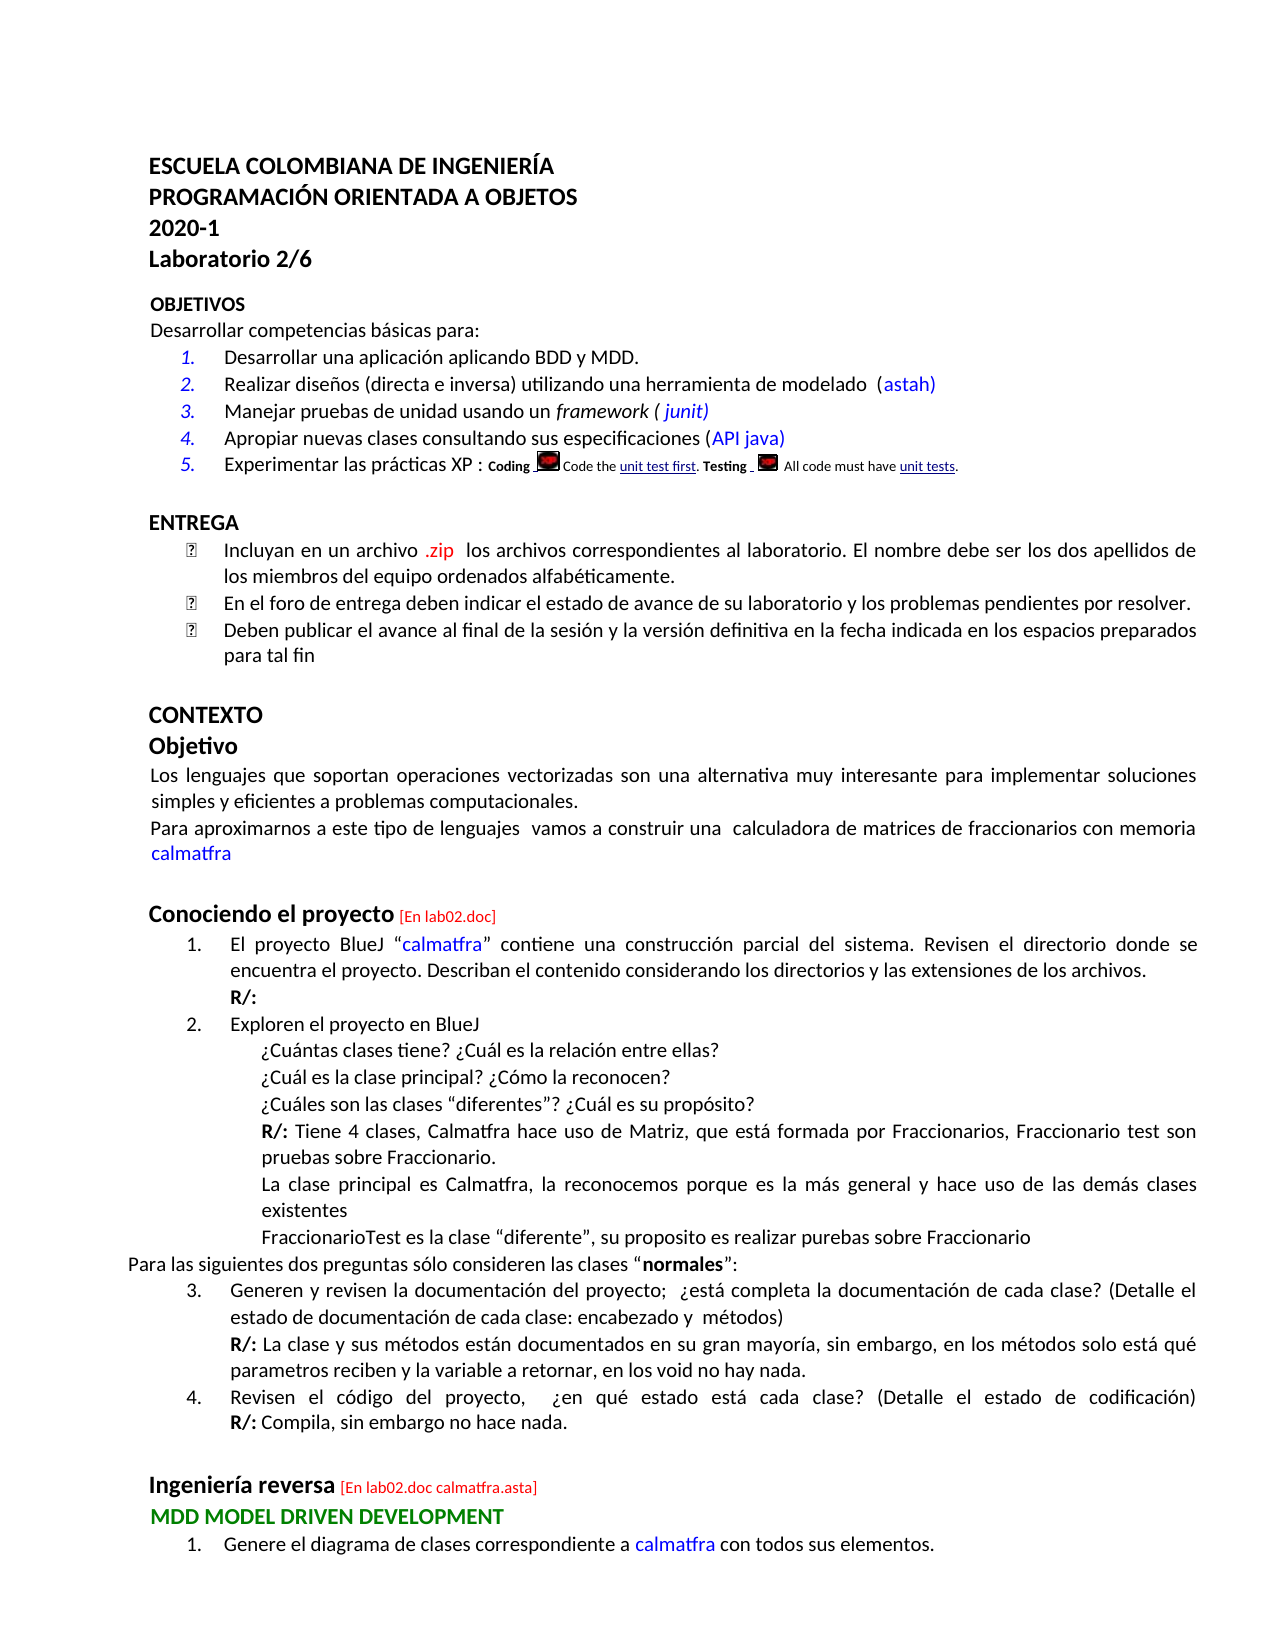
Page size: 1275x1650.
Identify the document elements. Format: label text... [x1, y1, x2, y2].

list Generen y revisen la documentación del proyecto; ¿está completa la documentación de cada clase? (Detalle el estado de documentación de cada clase: encabezado y métodos) [186, 1278, 1199, 1329]
subtitle Conociendo el proyecto [En lab02.doc] [149, 899, 1199, 929]
subtitle Objetivo [149, 730, 1199, 760]
list El proyecto BlueJ “calmatfra” contiene una construcción parcial del sistema. Revisen el directorio donde se encuentra el proyecto. Describan el contenido considerando los directorios y las extensiones de los archivos. [186, 931, 1199, 983]
subtitle ENTREGA [149, 508, 1199, 536]
text Desarrollar competencias básicas para: [150, 318, 1199, 343]
text Ingeniería reversa [En lab02.doc calmatfra.asta] [149, 1469, 1199, 1500]
text Para aproximarnos a este tipo de lenguajes vamos a construir una calculadora de matrices de fraccionarios con memoria calmatfra [150, 815, 1199, 866]
text FraccionarioTest es la clase “diferente”, su proposito es realizar purebas sobre Fraccionario [260, 1224, 1199, 1249]
subtitle MDD MODEL DRIVEN DEVELOPMENT [150, 1502, 1199, 1530]
text PROGRAMACIÓN ORIENTADA A OBJETOS [149, 181, 1199, 211]
list Revisen el código del proyecto, ¿en qué estado está cada clase? (Detalle el estado de codificación) R/: Compila, sin embargo no hace nada. [186, 1384, 1199, 1435]
list Manejar pruebas de unidad usando un framework ( junit) [180, 398, 1199, 423]
text ¿Cuál es la clase principal? ¿Cómo la reconocen? [260, 1064, 1199, 1090]
text ESCUELA COLOMBIANA DE INGENIERÍA [149, 150, 1199, 180]
list Deben publicar el avance al final de la sesión y la versión definitiva en la fecha indicada en los espacios preparados para tal fin [186, 617, 1199, 668]
list Apropiar nuevas clases consultando sus especificaciones (API java) [180, 425, 1199, 450]
text Para las siguientes dos preguntas sólo consideren las clases “normales”: [76, 1251, 1199, 1276]
text La clase principal es Calmatfra, la reconocemos porque es la más general y hace uso de las demás clases existentes [260, 1171, 1199, 1223]
list Exploren el proyecto en BlueJ [186, 1011, 1199, 1036]
subtitle Laboratorio 2/6 [149, 243, 1199, 273]
text CONTEXTO [149, 699, 1199, 729]
text R/: Tiene 4 clases, Calmatfra hace uso de Matriz, que está formada por Fraccionarios, Fraccionario test son pruebas sobre Fraccionario. [260, 1118, 1199, 1169]
list Desarrollar una aplicación aplicando BDD y MDD. [180, 344, 1199, 370]
list En el foro de entrega deben indicar el estado de avance de su laboratorio y los problemas pendientes por resolver. [186, 590, 1199, 616]
text 2020-1 [149, 212, 1199, 242]
list Experimentar las prácticas XP : Coding Code the unit test first. Testing All code must have unit tests. [180, 452, 1199, 477]
picture [759, 456, 776, 469]
text R/: La clase y sus métodos están documentados en su gran mayoría, sin embargo, en los métodos solo está qué parametros reciben y la variable a retornar, en los void no hay nada. [230, 1331, 1199, 1382]
list Realizar diseños (directa e inversa) utilizando una herramienta de modelado (astah) [180, 371, 1199, 397]
subtitle OBJETIVOS [150, 291, 1199, 317]
text ¿Cuáles son las clases “diferentes”? ¿Cuál es su propósito? [260, 1091, 1199, 1116]
text ¿Cuántas clases tiene? ¿Cuál es la relación entre ellas? [260, 1037, 1199, 1063]
text R/: [230, 984, 1199, 1009]
picture [538, 452, 558, 469]
text Los lenguajes que soportan operaciones vectorizadas son una alternativa muy interesante para implementar soluciones simples y eficientes a problemas computacionales. [150, 762, 1199, 814]
list Incluyan en un archivo .zip los archivos correspondientes al laboratorio. El nombre debe ser los dos apellidos de los miembros del equipo ordenados alfabéticamente. [186, 537, 1199, 589]
list Genere el diagrama de clases correspondiente a calmatfra con todos sus elementos. [186, 1531, 1199, 1557]
